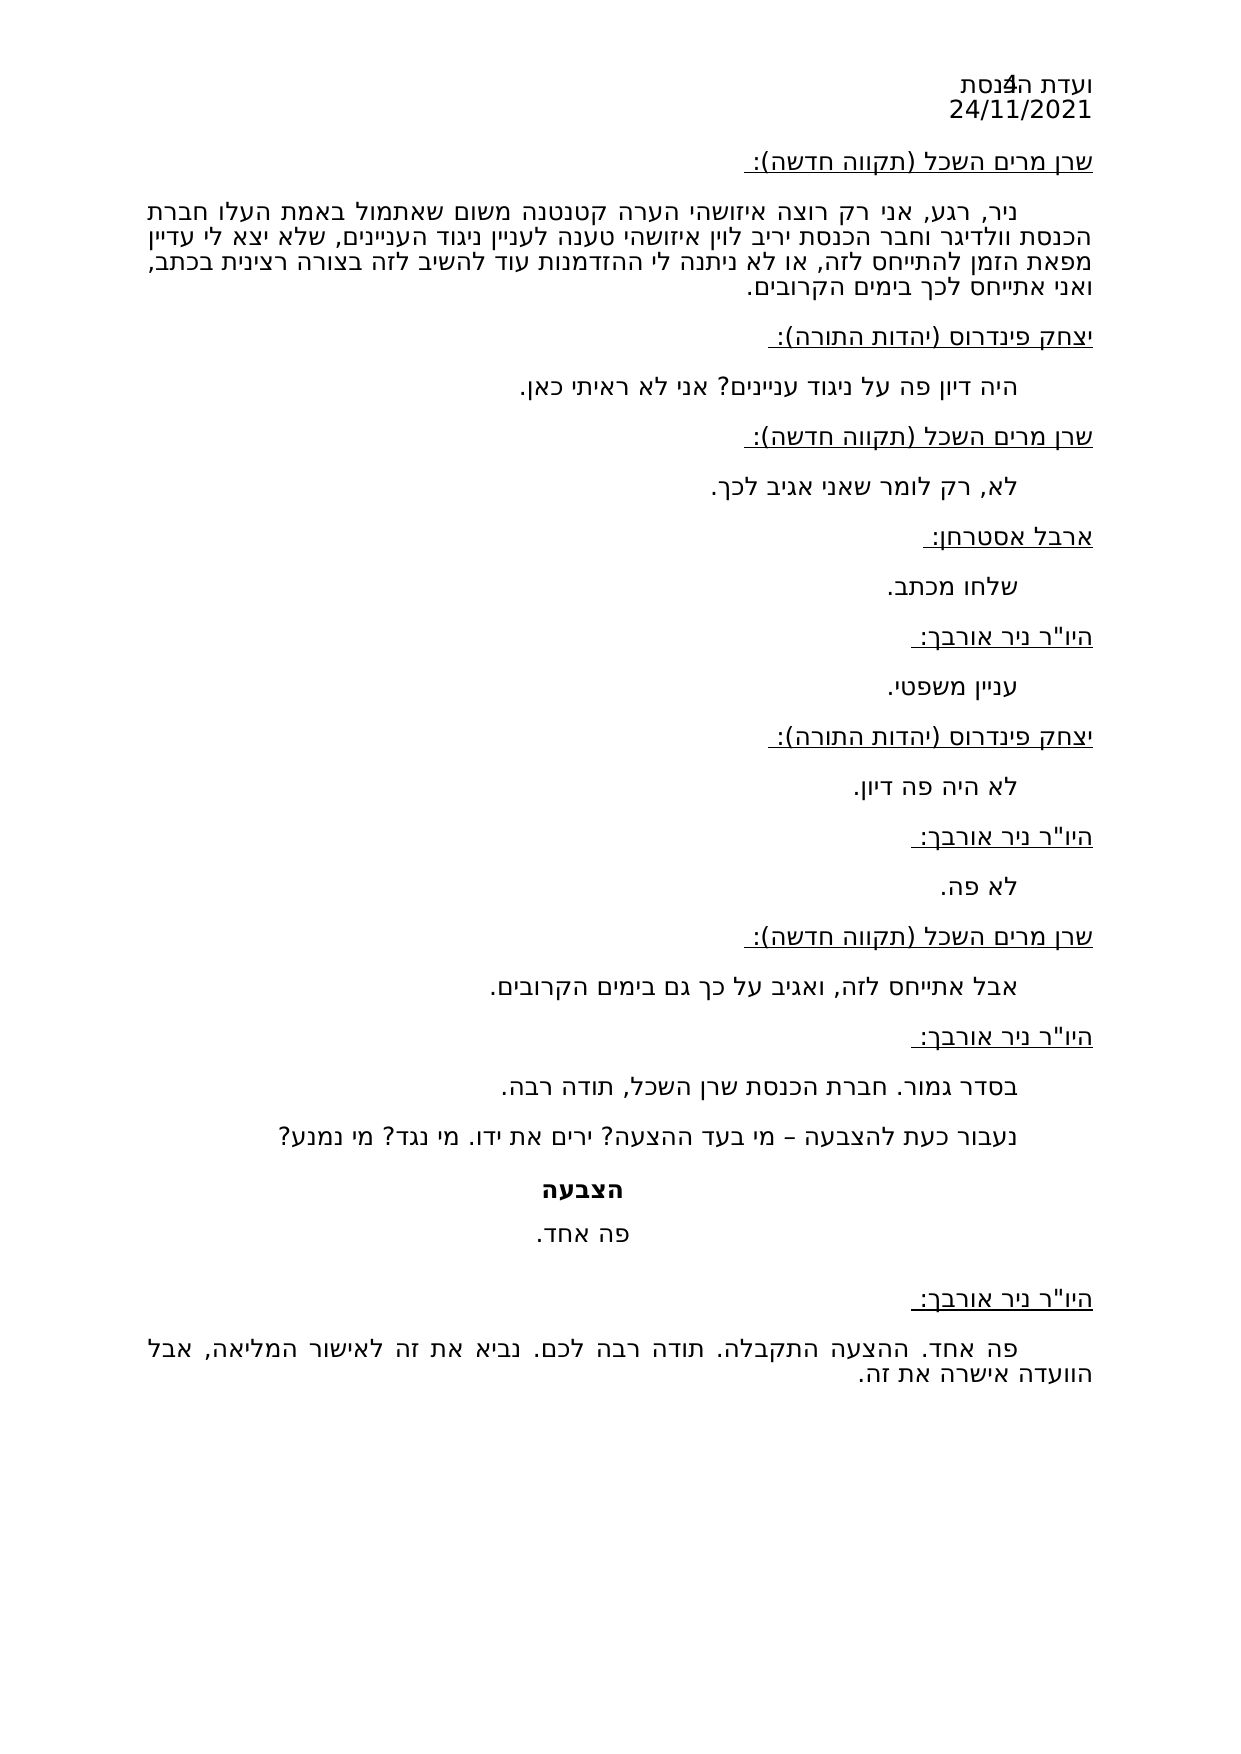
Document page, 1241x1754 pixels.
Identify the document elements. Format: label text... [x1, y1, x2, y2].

text << דובר >> יצחק פינדרוס (יהדות התורה): << דובר >> [147, 725, 1093, 750]
text << דובר >> שרן מרים השכל (תקווה חדשה): << דובר >> [147, 425, 1093, 450]
text אבל אתייחס לזה, ואגיב על כך גם בימים הקרובים. [147, 975, 1093, 1000]
text << יור >> היו"ר ניר אורבך: << יור >> [147, 1287, 1093, 1312]
text << דובר >> שרן מרים השכל (תקווה חדשה): << דובר >> [147, 925, 1093, 950]
text היה דיון פה על ניגוד עניינים? אני לא ראיתי כאן. [147, 375, 1093, 400]
text לא היה פה דיון. [147, 775, 1093, 800]
text << יור >> היו"ר ניר אורבך: << יור >> [147, 825, 1093, 850]
text << יור >> היו"ר ניר אורבך: << יור >> [147, 1025, 1093, 1050]
text עניין משפטי. [147, 675, 1093, 700]
text לא פה. [147, 875, 1093, 900]
text לא, רק לומר שאני אגיב לכך. [147, 475, 1093, 500]
text << דובר >> ארבל אסטרחן: << דובר >> [147, 525, 1093, 550]
text נעבור כעת להצבעה – מי בעד ההצעה? ירים את ידו. מי נגד? מי נמנע? [147, 1125, 1093, 1150]
text << דובר >> שרן מרים השכל (תקווה חדשה): << דובר >> [147, 150, 1093, 175]
text הצבעה [147, 1175, 1093, 1204]
text פה אחד. [147, 1219, 1093, 1248]
text שלחו מכתב. [147, 575, 1093, 600]
text פה אחד. ההצעה התקבלה. תודה רבה לכם. נביא את זה לאישור המליאה, אבל הוועדה אישרה את זה. [147, 1337, 1093, 1387]
text בסדר גמור. חברת הכנסת שרן השכל, תודה רבה. [147, 1075, 1093, 1100]
text << יור >> היו"ר ניר אורבך: << יור >> [147, 625, 1093, 650]
text ניר, רגע, אני רק רוצה איזושהי הערה קטנטנה משום שאתמול באמת העלו חברת הכנסת וולדיגר וחבר הכנסת יריב לוין איזושהי טענה לעניין ניגוד העניינים, שלא יצא לי עדיין מפאת הזמן להתייחס לזה, או לא ניתנה לי ההזדמנות עוד להשיב לזה בצורה רצינית בכתב, ואני אתייחס לכך בימים הקרובים. [147, 200, 1093, 300]
text << דובר >> יצחק פינדרוס (יהדות התורה): << דובר >> [147, 325, 1093, 350]
